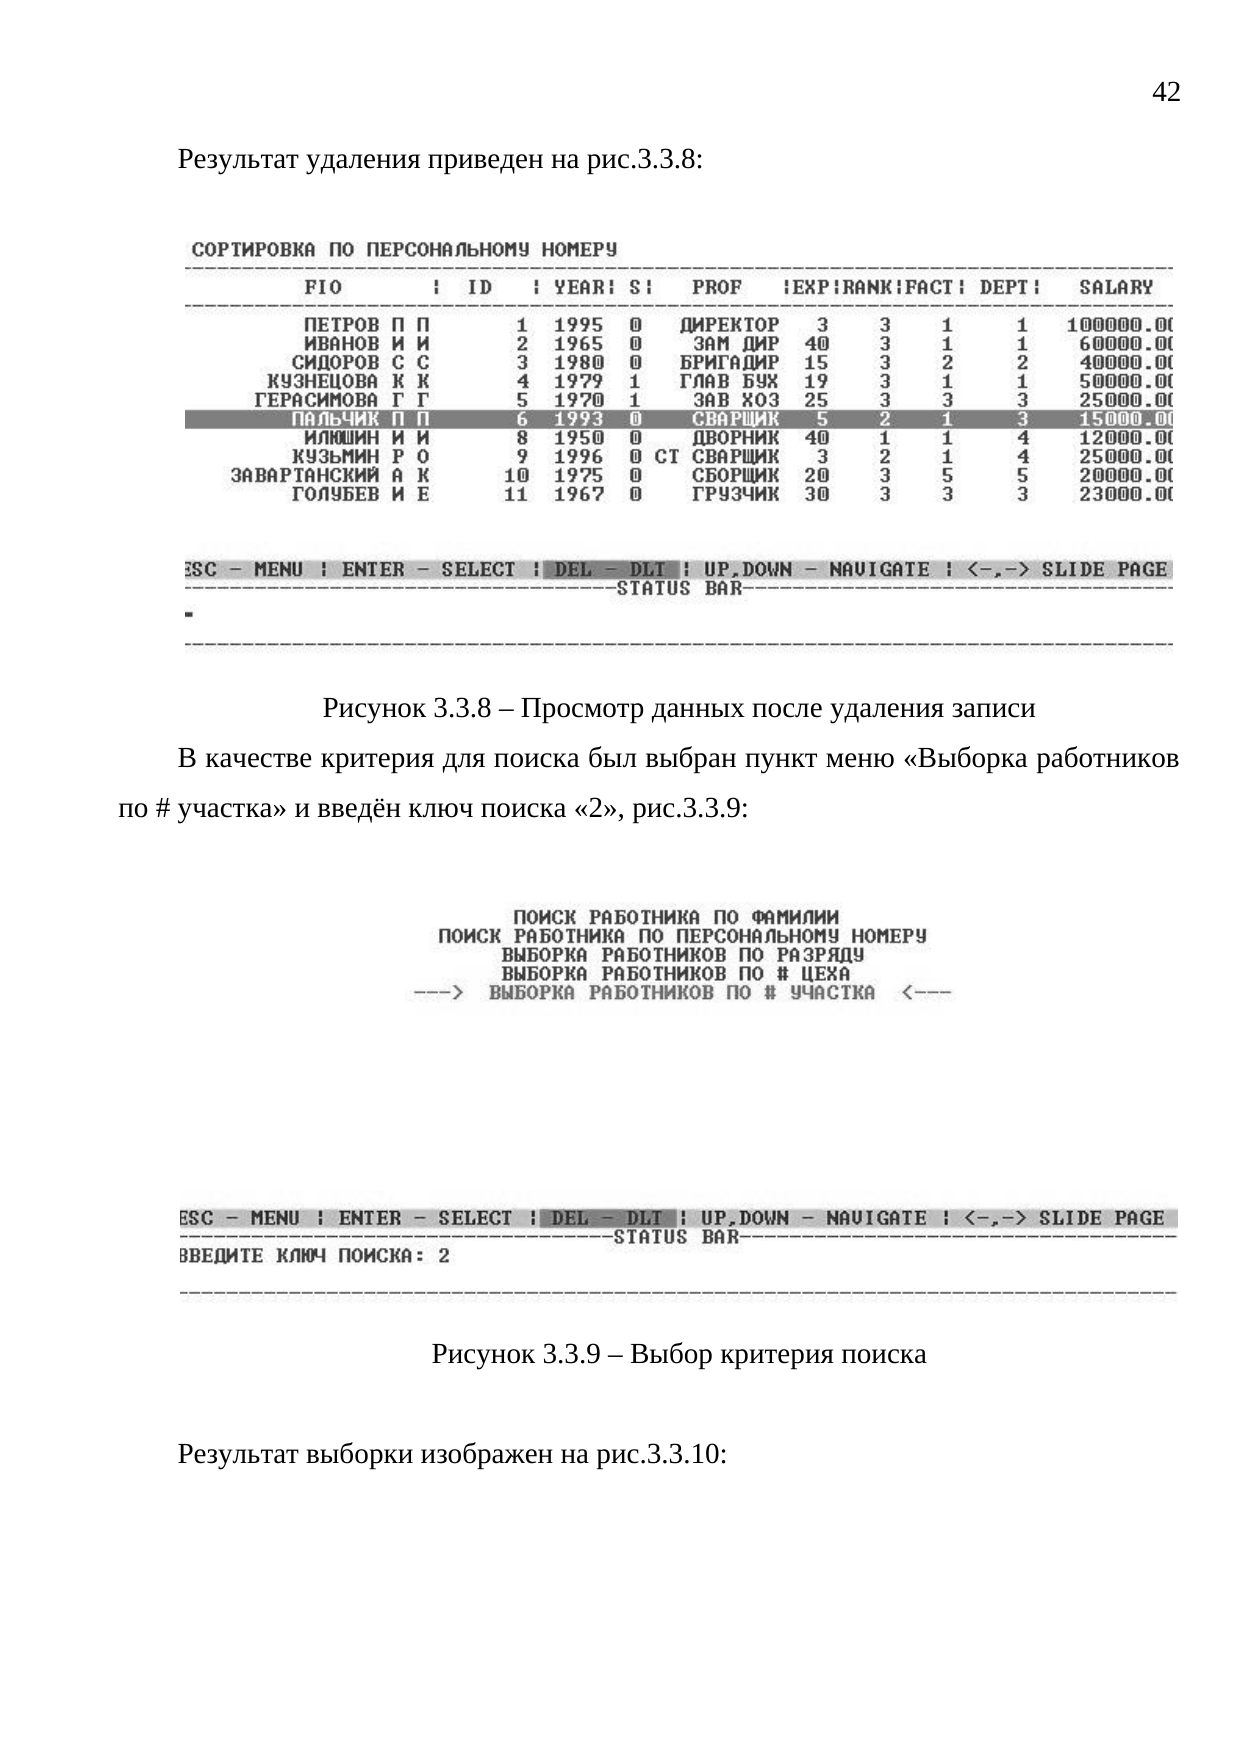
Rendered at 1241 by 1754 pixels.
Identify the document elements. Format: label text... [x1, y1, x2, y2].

text Результат выборки изображен на рис.3.3.10: [118, 1437, 1181, 1470]
picture [185, 241, 1173, 672]
text Рисунок 3.3.9 – Выбор критерия поиска [118, 1336, 1181, 1369]
text Результат удаления приведен на рис.3.3.8: [118, 141, 1181, 174]
text В качестве критерия для поиска был выбран пункт меню «Выборка работников по # участка» и введён ключ поиска «2», рис.3.3.9: [118, 740, 1181, 824]
text Рисунок 3.3.8 – Просмотр данных после удаления записи [118, 690, 1181, 723]
picture [180, 890, 1178, 1319]
